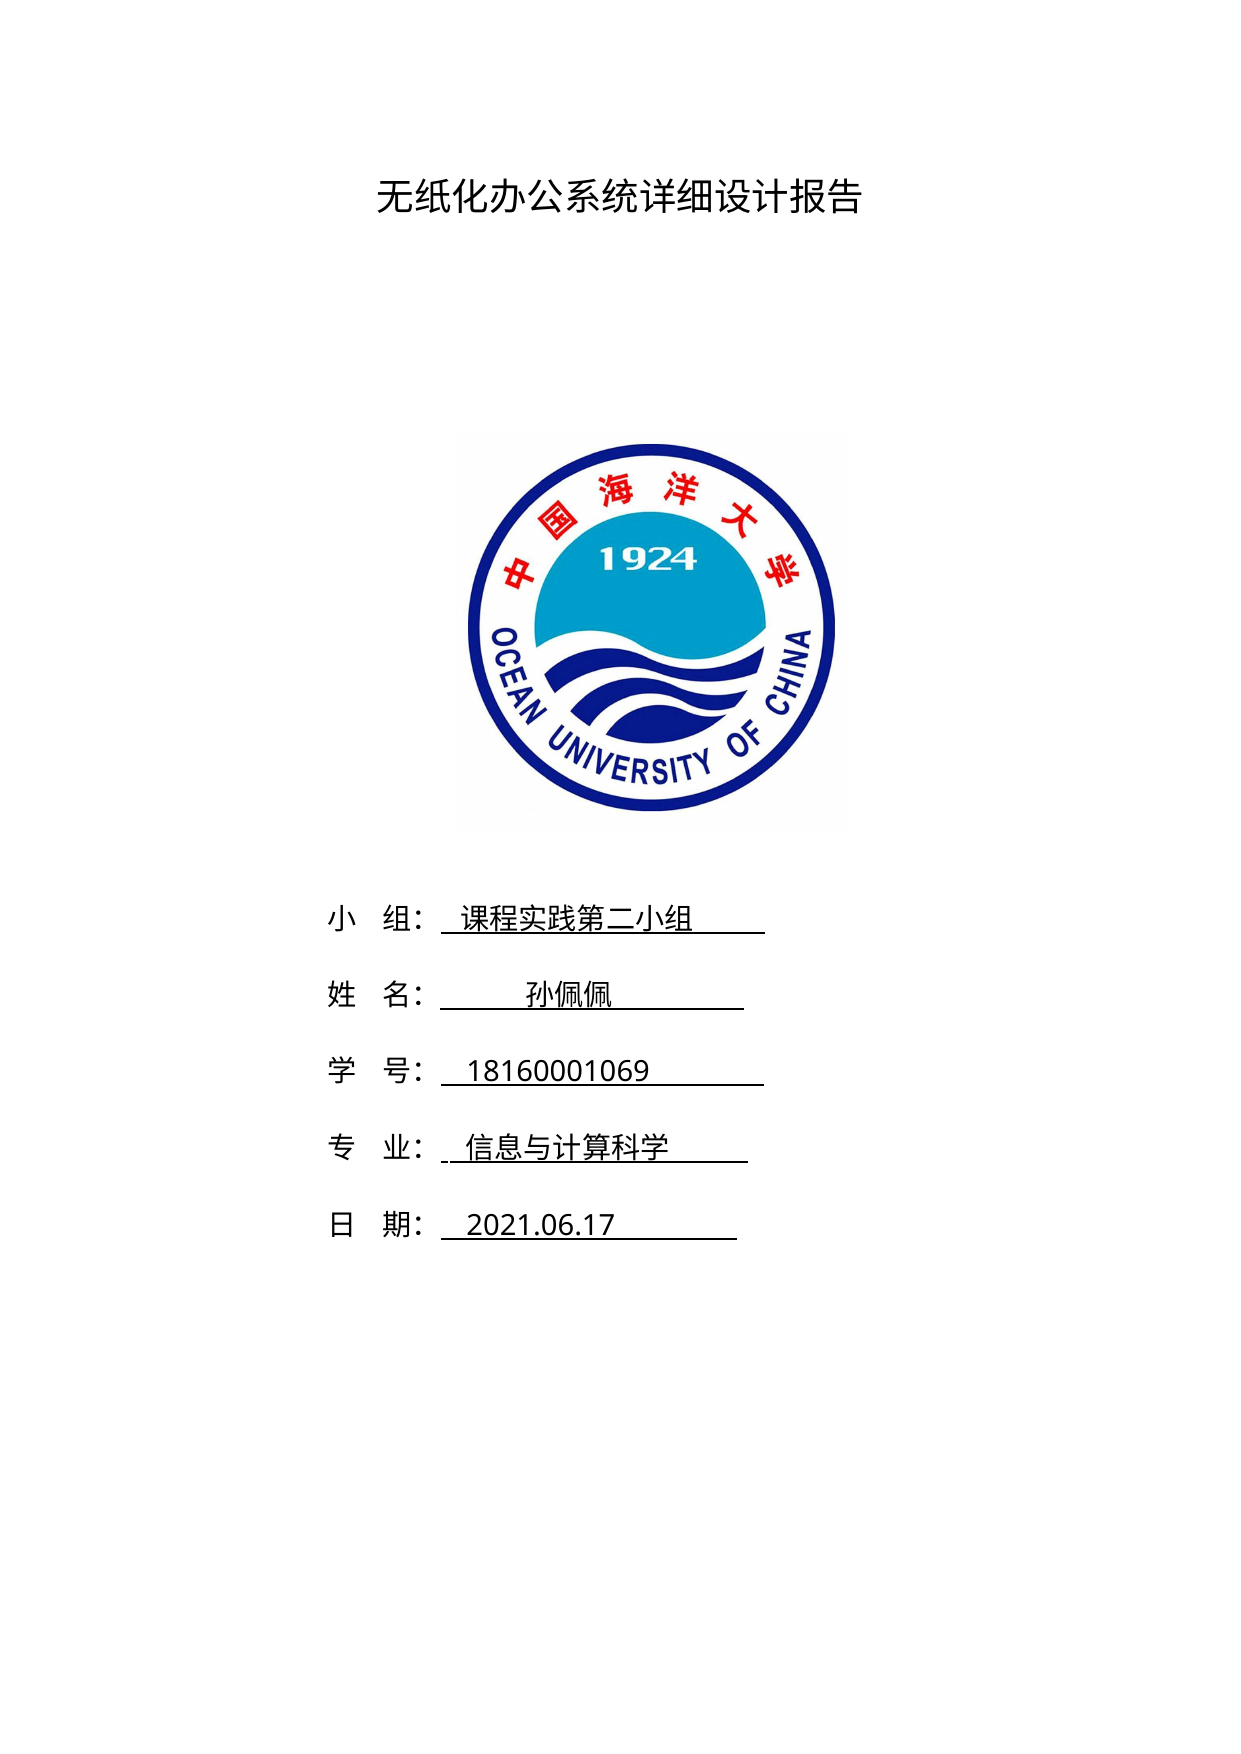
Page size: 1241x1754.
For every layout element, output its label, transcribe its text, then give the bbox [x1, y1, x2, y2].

text 无纸化办公系统详细设计报告 [187, 162, 1053, 227]
text 姓 名： 孙佩佩 [327, 960, 904, 1025]
picture [450, 428, 852, 831]
text 日 期： 2021.06.17 [327, 1190, 904, 1255]
text 专 业： 信息与计算科学 [327, 1113, 904, 1178]
text 小 组： 课程实践第二小组 [327, 884, 904, 949]
text 学 号： 18160001069 [327, 1036, 904, 1101]
